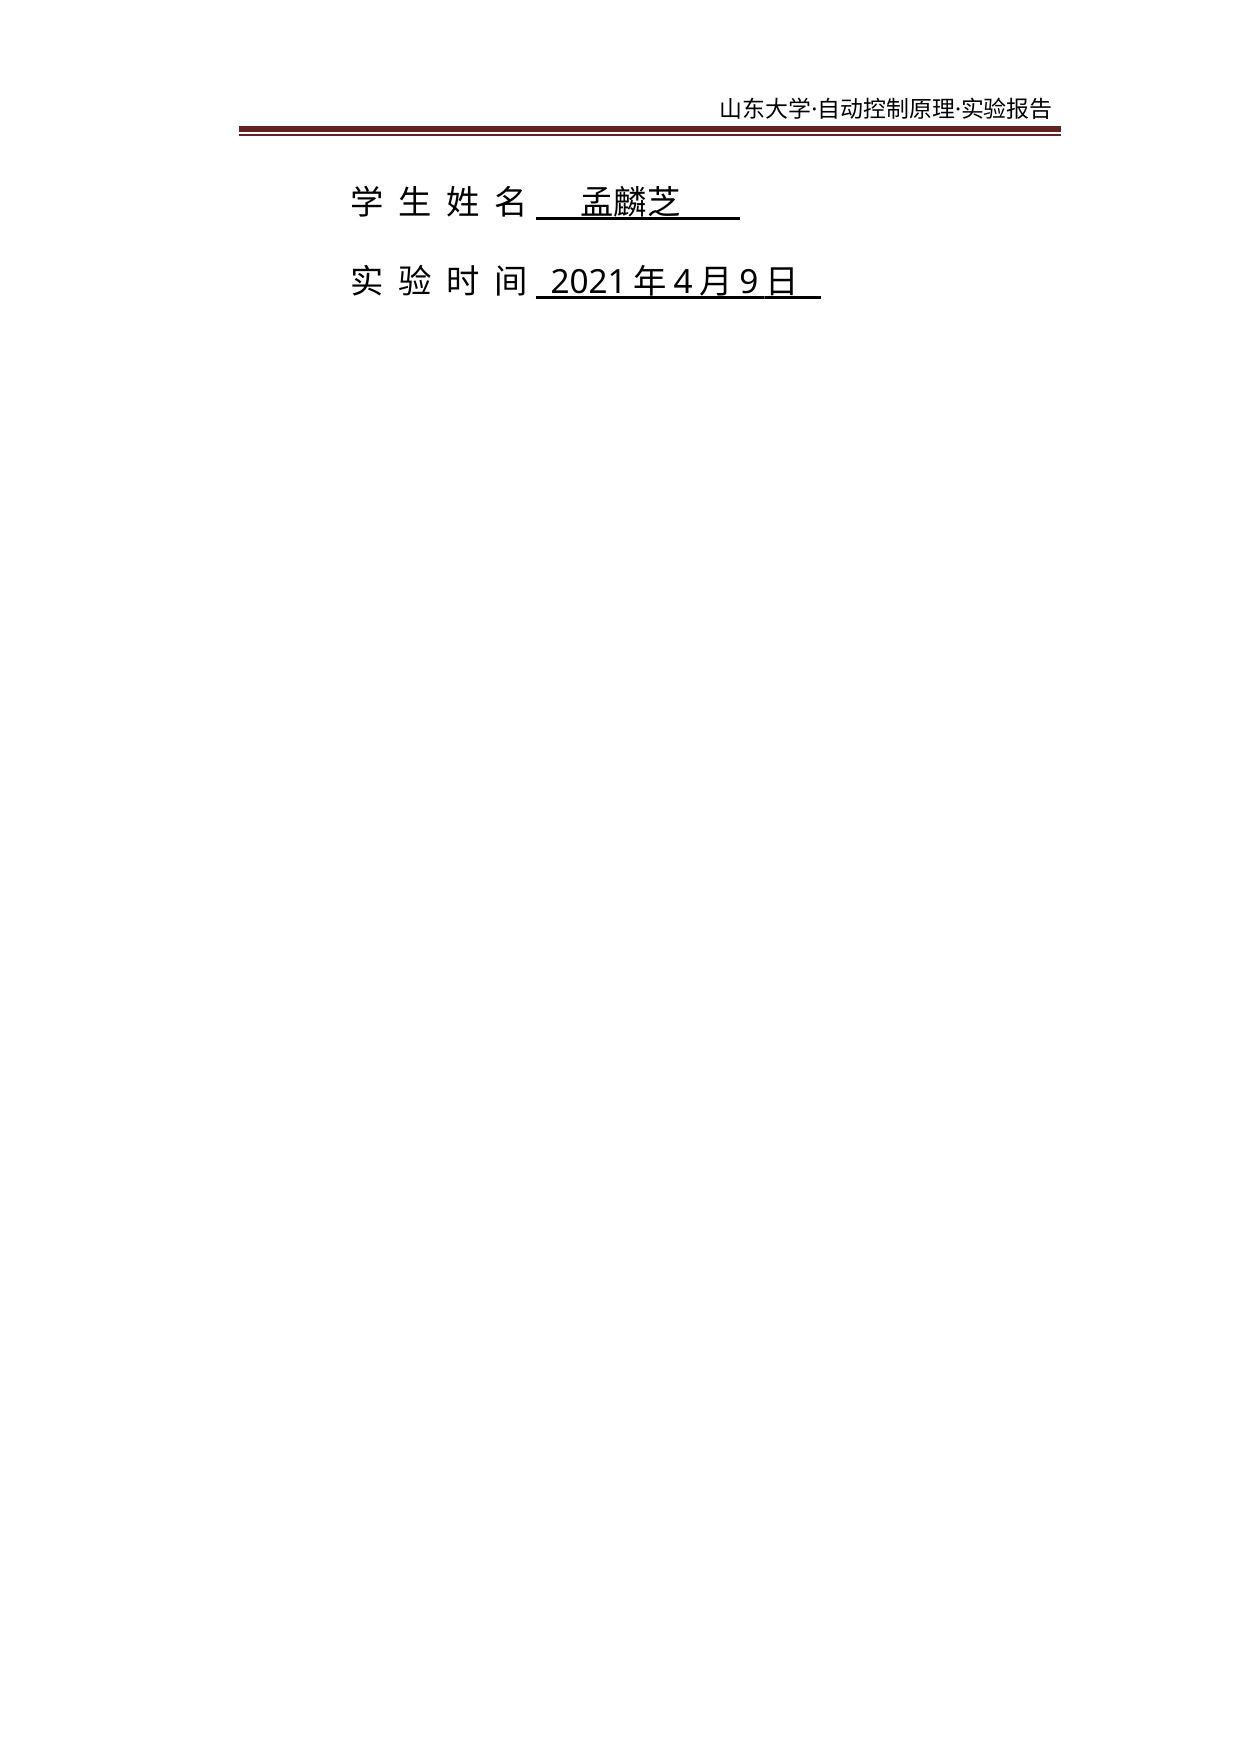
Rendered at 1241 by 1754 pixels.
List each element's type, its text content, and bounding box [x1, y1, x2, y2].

text 学 生 姓 名 孟麟芝 [350, 168, 1052, 233]
text 实 验 时 间 2021年4月9日 [350, 247, 1052, 312]
